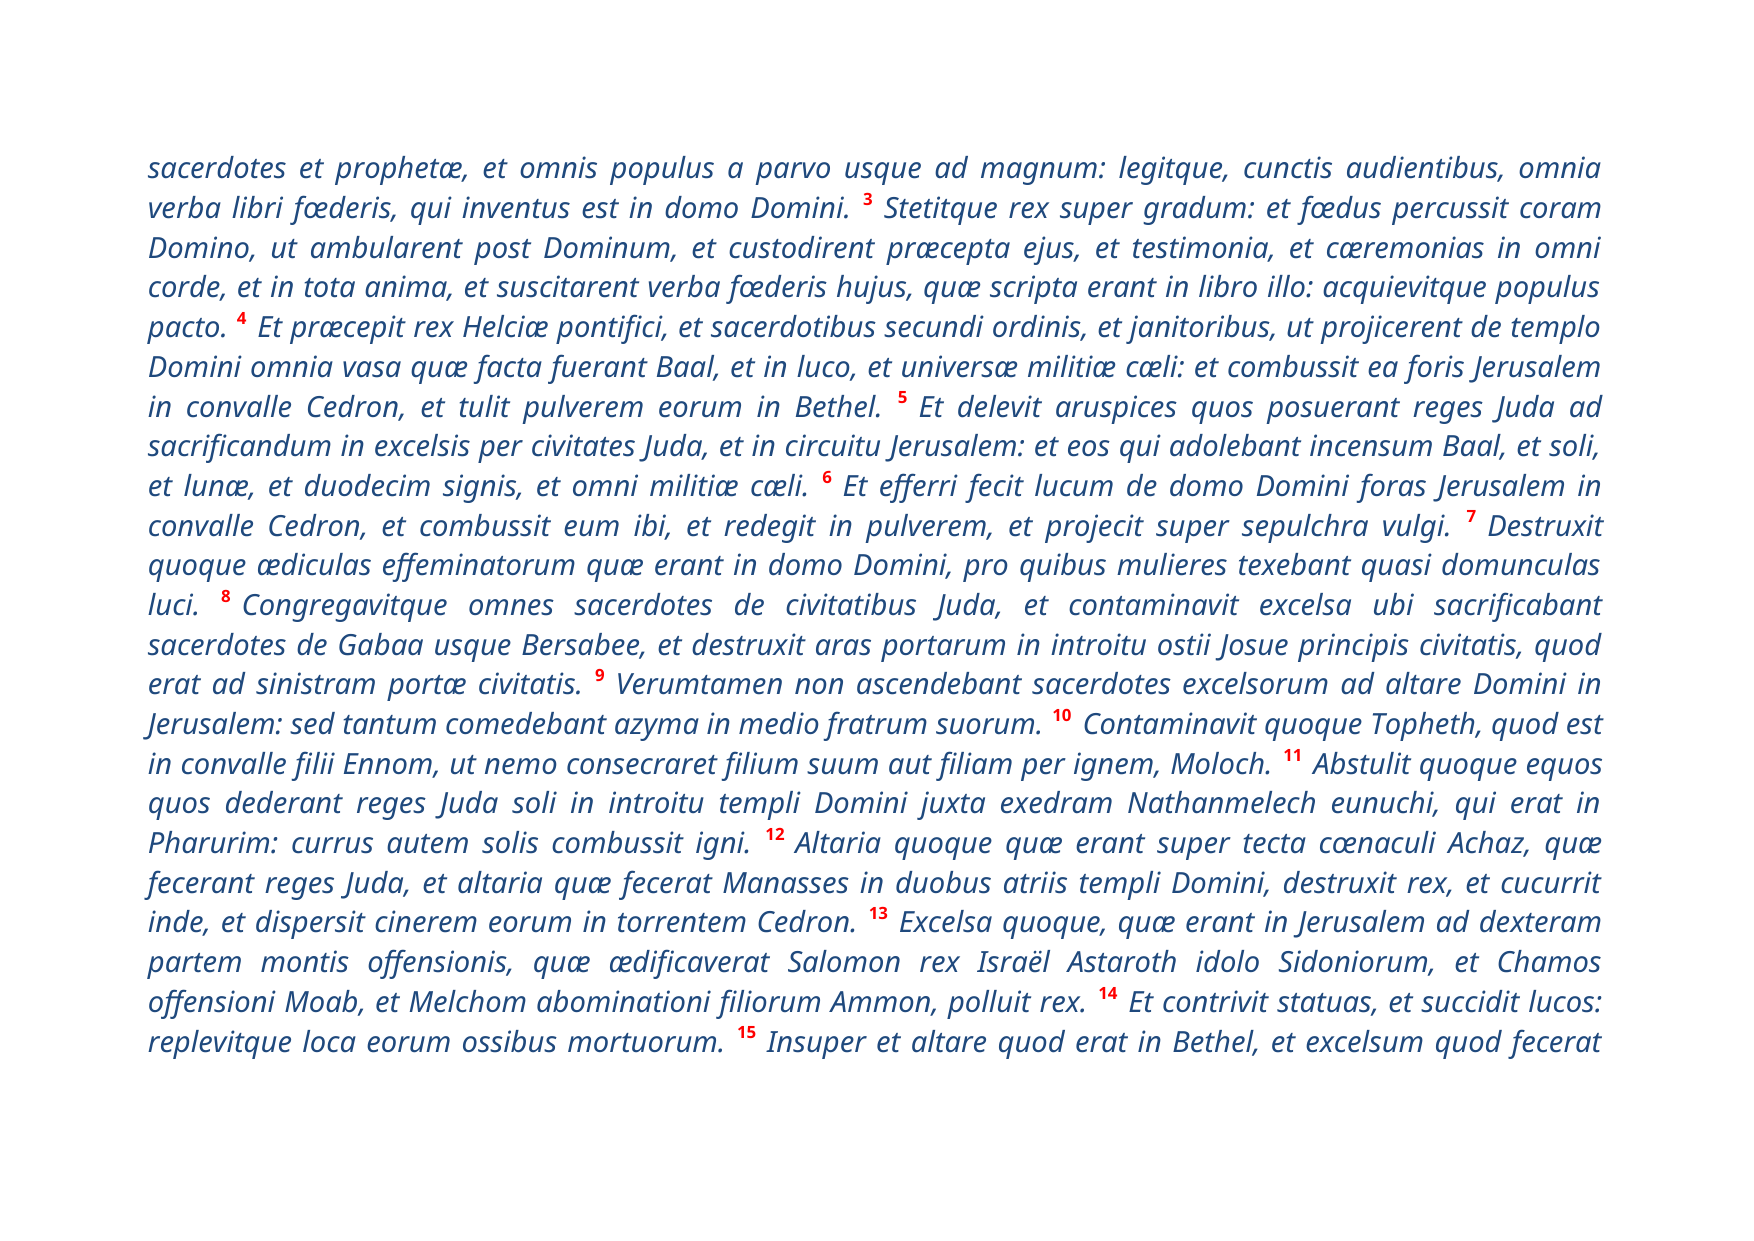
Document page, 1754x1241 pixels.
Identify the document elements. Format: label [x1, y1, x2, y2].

text [148, 148, 1606, 1061]
